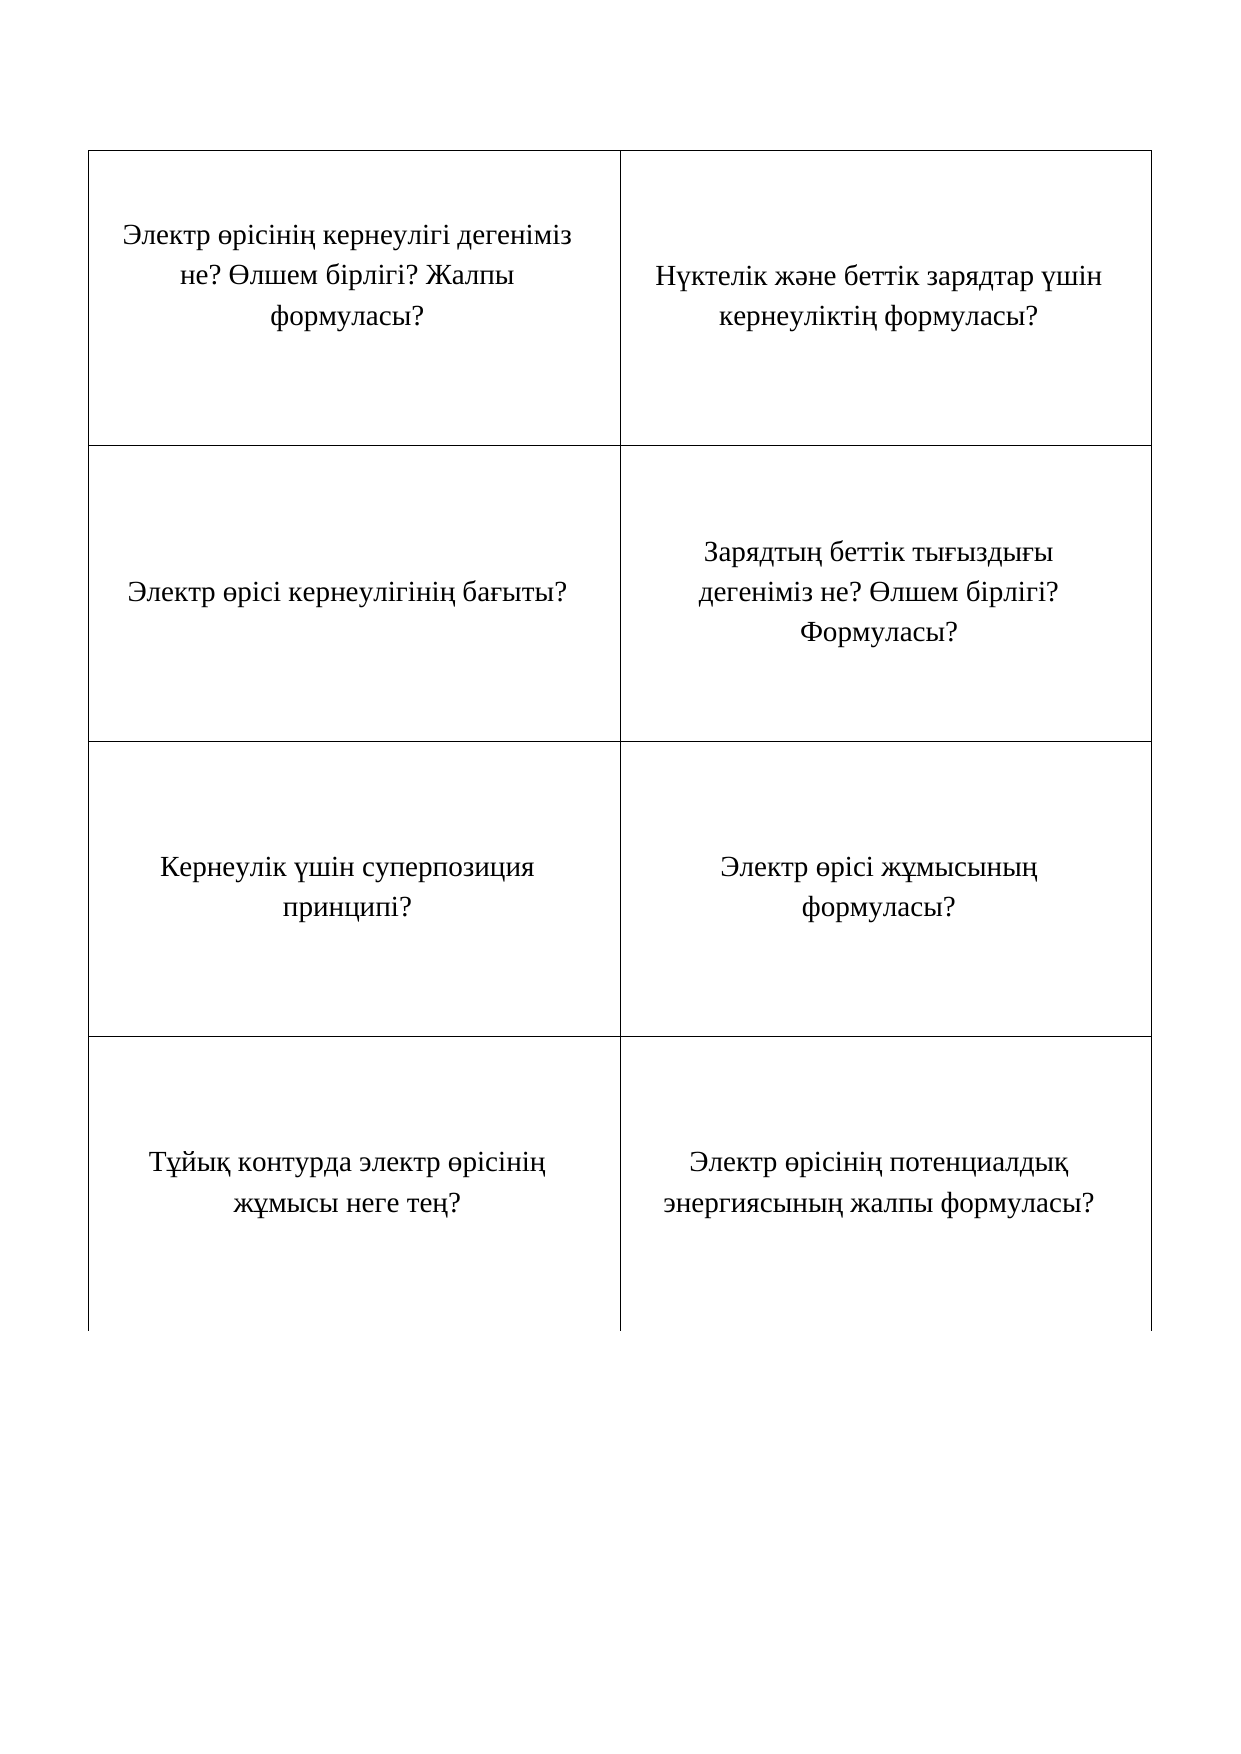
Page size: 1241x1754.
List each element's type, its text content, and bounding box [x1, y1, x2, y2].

table_cell Электр өрісі кернеулігінің бағыты? [89, 446, 620, 741]
table_cell Нүктелік және беттік зарядтар үшін кернеуліктің формуласы? [621, 151, 1151, 445]
table_cell Электр өрісінің потенциалдық энергиясының жалпы формуласы? [621, 1037, 1151, 1331]
table_cell Зарядтың беттік тығыздығы дегеніміз не? Өлшем бірлігі? Формуласы? [621, 446, 1151, 741]
table_cell Тұйық контурда электр өрісінің жұмысы неге тең? [89, 1037, 620, 1331]
table_cell Кернеулік үшін суперпозиция принципі? [89, 742, 620, 1036]
table_cell Электр өрісі жұмысының формуласы? [621, 742, 1151, 1036]
table_cell Электр өрісінің кернеулігі дегеніміз не? Өлшем бірлігі? Жалпы формуласы? [89, 151, 620, 445]
